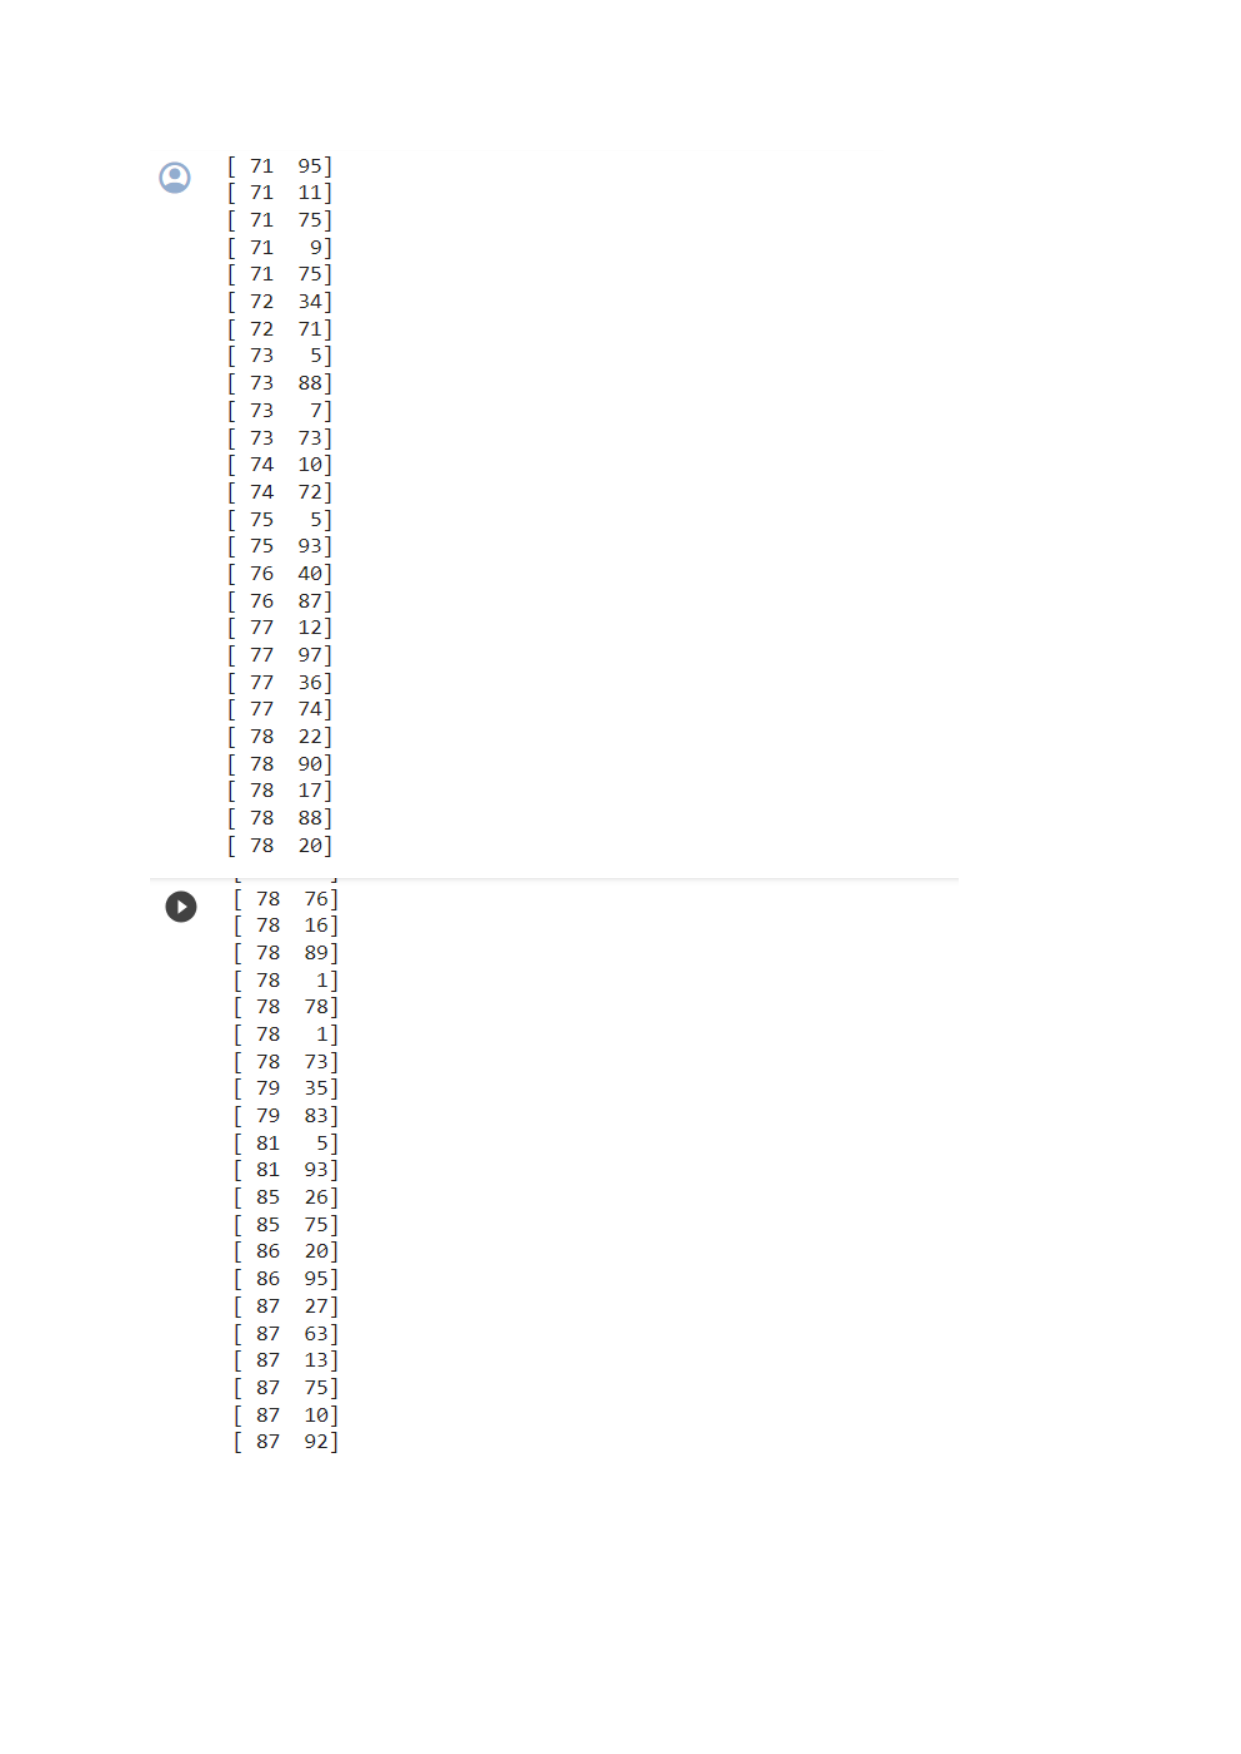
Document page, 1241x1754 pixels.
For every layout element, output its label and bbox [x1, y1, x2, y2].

picture [150, 150, 884, 861]
picture [150, 878, 959, 1457]
